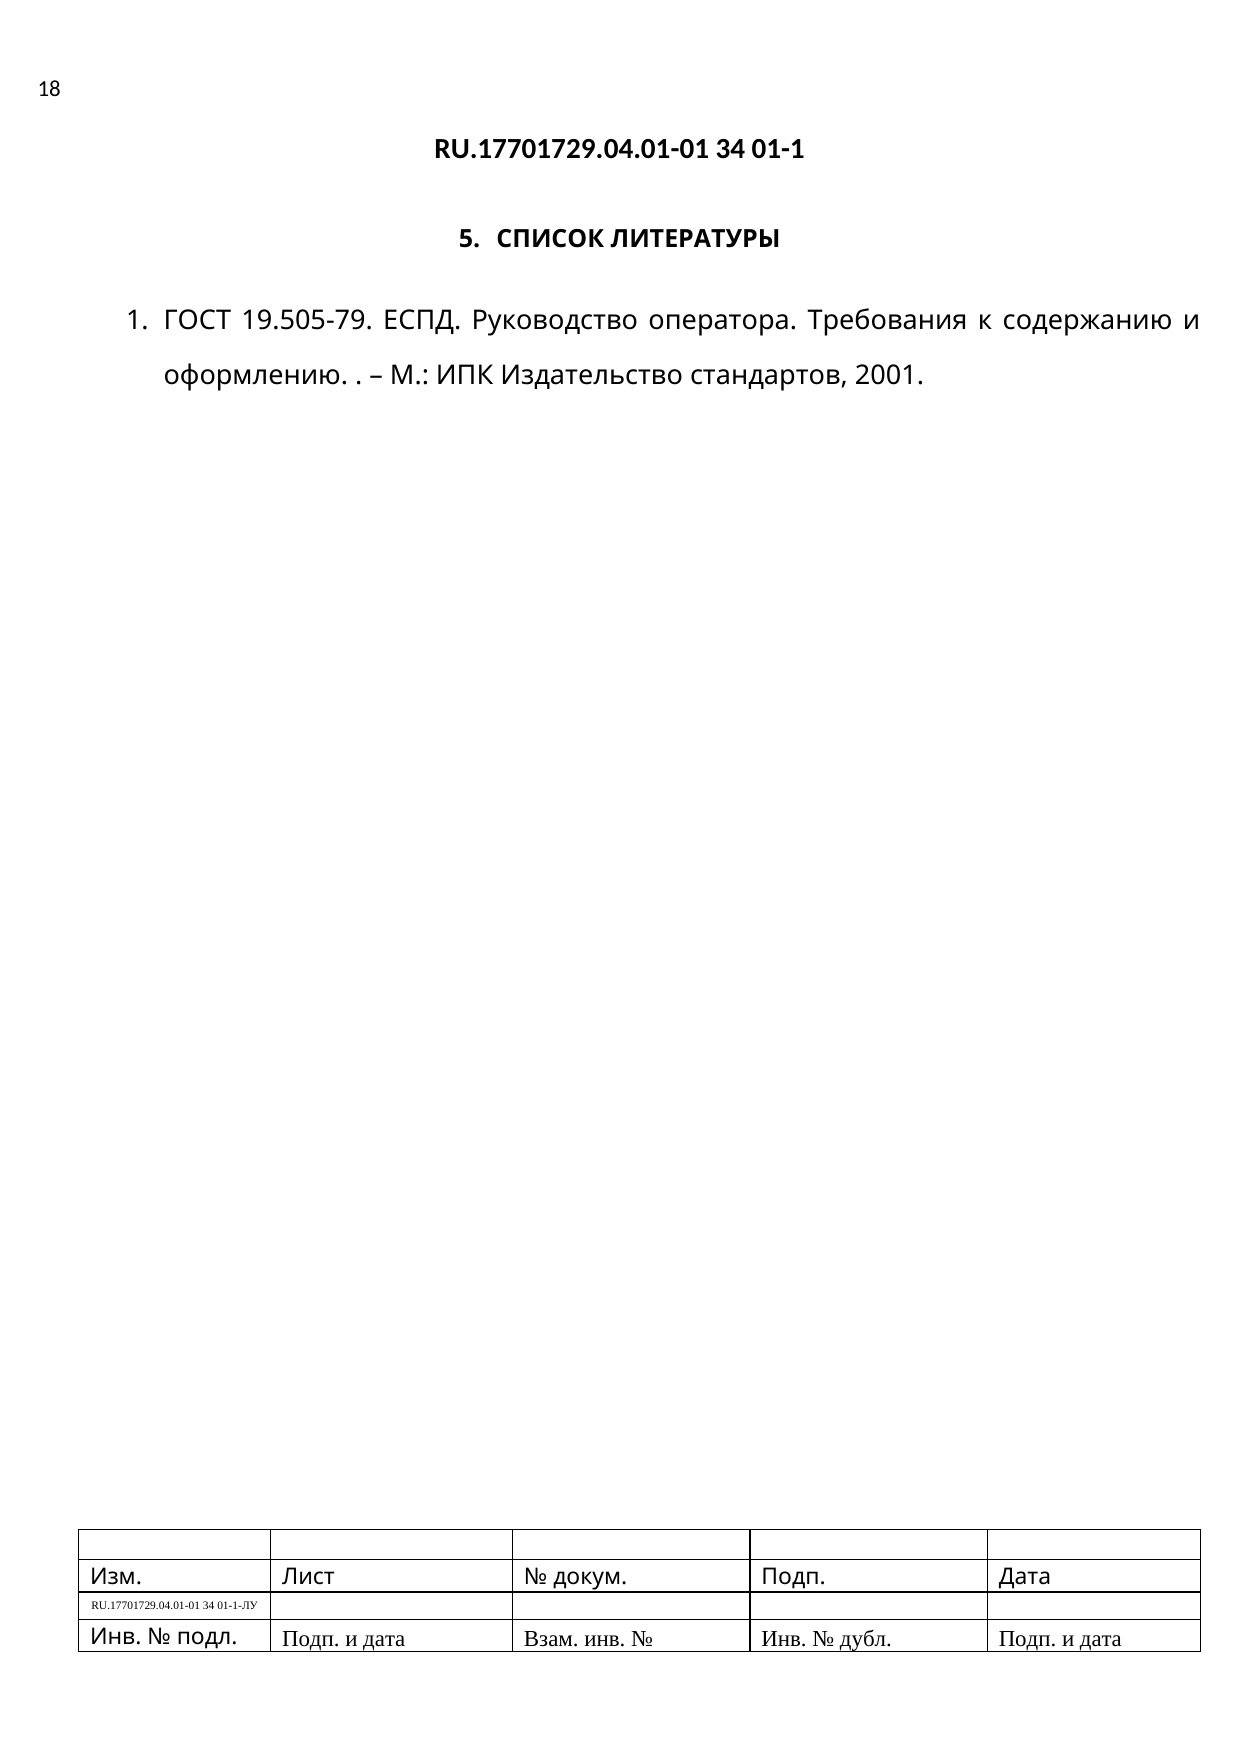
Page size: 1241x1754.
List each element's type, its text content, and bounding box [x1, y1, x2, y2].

list ГОСТ 19.505-79. ЕСПД. Руководство оператора. Требования к содержанию и оформлению. . – М.: ИПК Издательство стандартов, 2001. [126, 301, 1202, 393]
text Список литературы [37, 220, 1202, 254]
